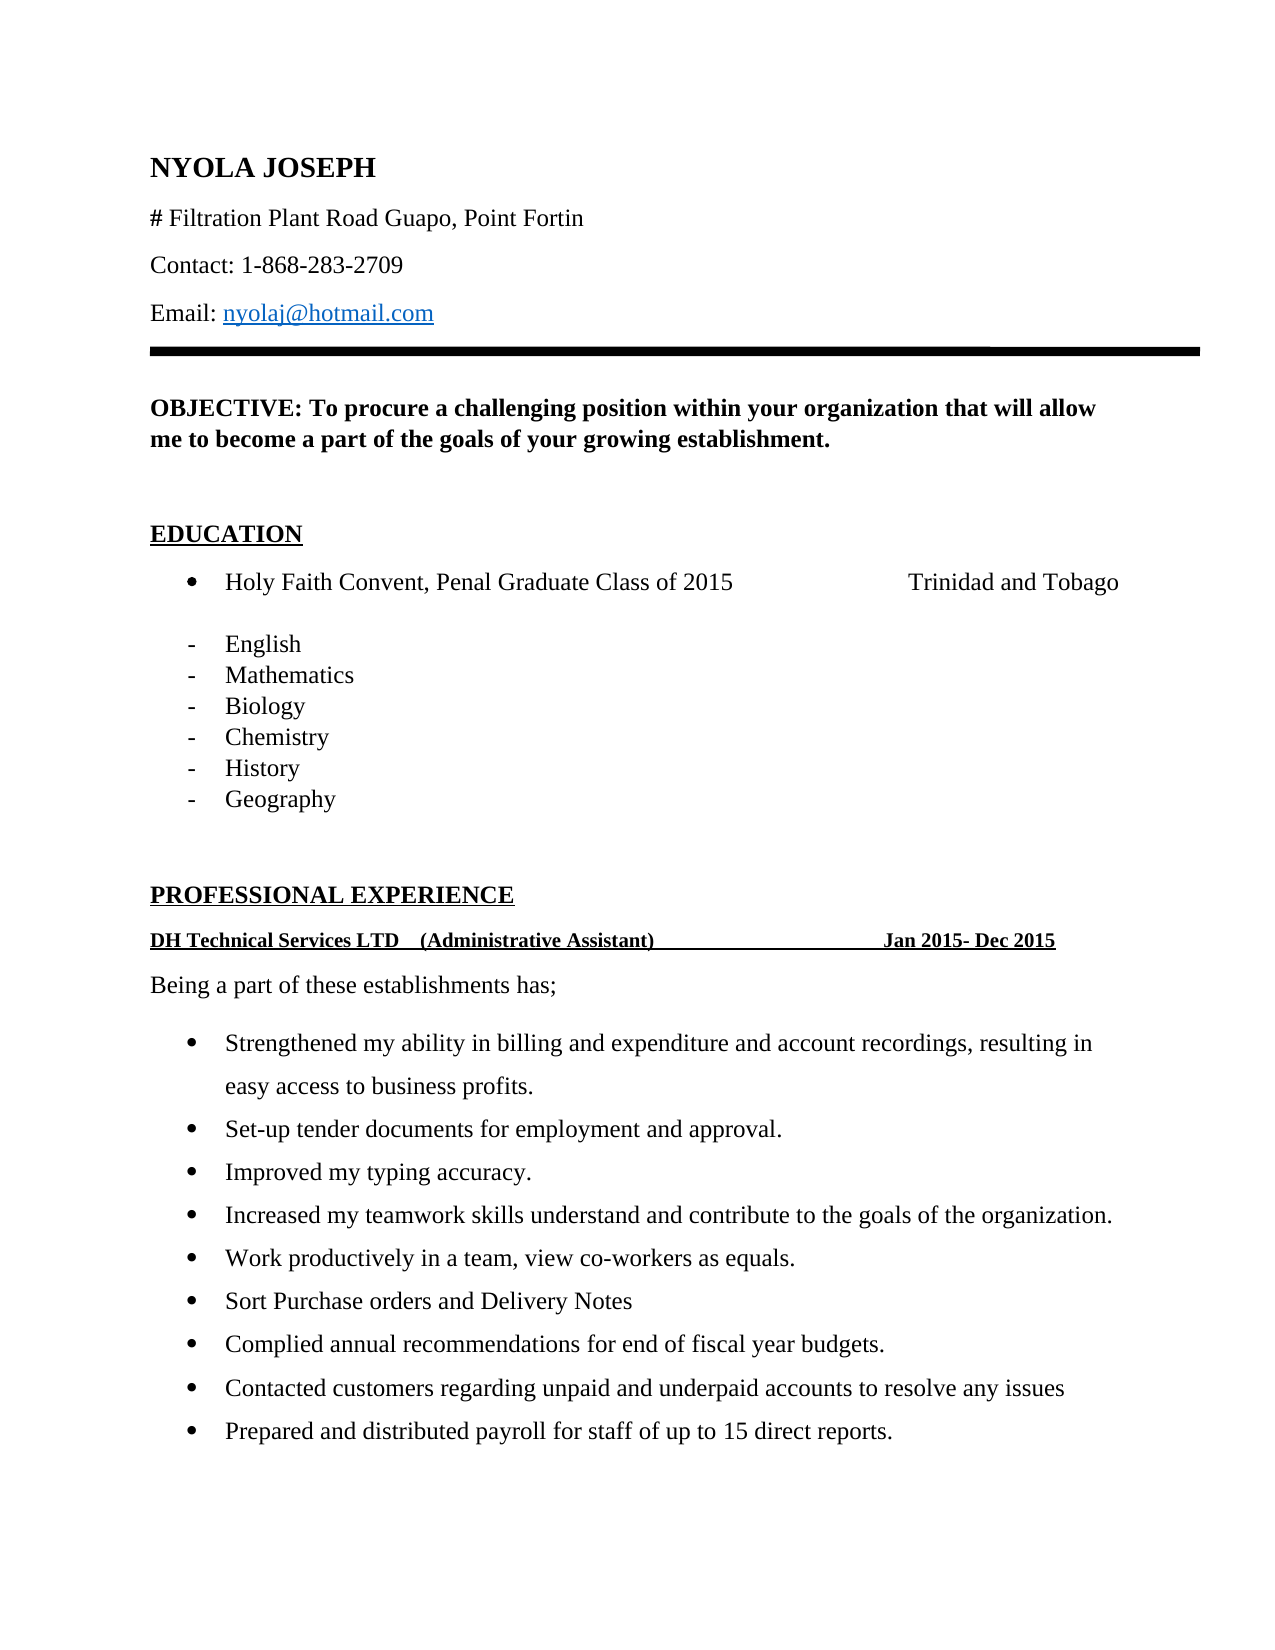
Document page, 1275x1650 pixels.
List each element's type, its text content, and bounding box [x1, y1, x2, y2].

text Contact: 1-868-283-2709 [150, 251, 1125, 279]
text # Filtration Plant Road Guapo, Point Fortin [150, 203, 1125, 232]
text NYOLA JOSEPH [150, 150, 1125, 183]
list Increased my teamwork skills understand and contribute to the goals of the organization. [187, 1200, 1125, 1229]
text OBJECTIVE: To procure a challenging position within your organization that will allow me to become a part of the goals of your growing establishment. [150, 393, 1125, 453]
list Geography [187, 784, 1125, 813]
list History [187, 753, 1125, 782]
list Set-up tender documents for employment and approval. [187, 1114, 1125, 1143]
text Email: nyolaj@hotmail.com [150, 298, 1125, 327]
list Improved my typing accuracy. [187, 1157, 1125, 1186]
text DH Technical Services LTD (Administrative Assistant) Jan 2015- Dec 2015 [150, 927, 1125, 952]
list Sort Purchase orders and Delivery Notes [187, 1286, 1125, 1315]
list English [187, 629, 1125, 658]
text PROFESSIONAL EXPERIENCE [150, 880, 1125, 908]
list Biology [187, 691, 1125, 720]
list Holy Faith Convent, Penal Graduate Class of 2015 Trinidad and Tobago [187, 567, 1125, 596]
text Being a part of these establishments has; [150, 970, 1125, 999]
list Complied annual recommendations for end of fiscal year budgets. [187, 1329, 1125, 1358]
list Contacted customers regarding unpaid and underpaid accounts to resolve any issues [187, 1373, 1125, 1401]
list Prepared and distributed payroll for staff of up to 15 direct reports. [187, 1416, 1125, 1444]
list Mathematics [187, 660, 1125, 689]
list Work productively in a team, view co-workers as equals. [187, 1243, 1125, 1272]
text EDUCATION [150, 519, 1125, 548]
list Chemistry [187, 722, 1125, 751]
list Strengthened my ability in billing and expenditure and account recordings, resulting in easy access to business profits. [187, 1028, 1125, 1099]
